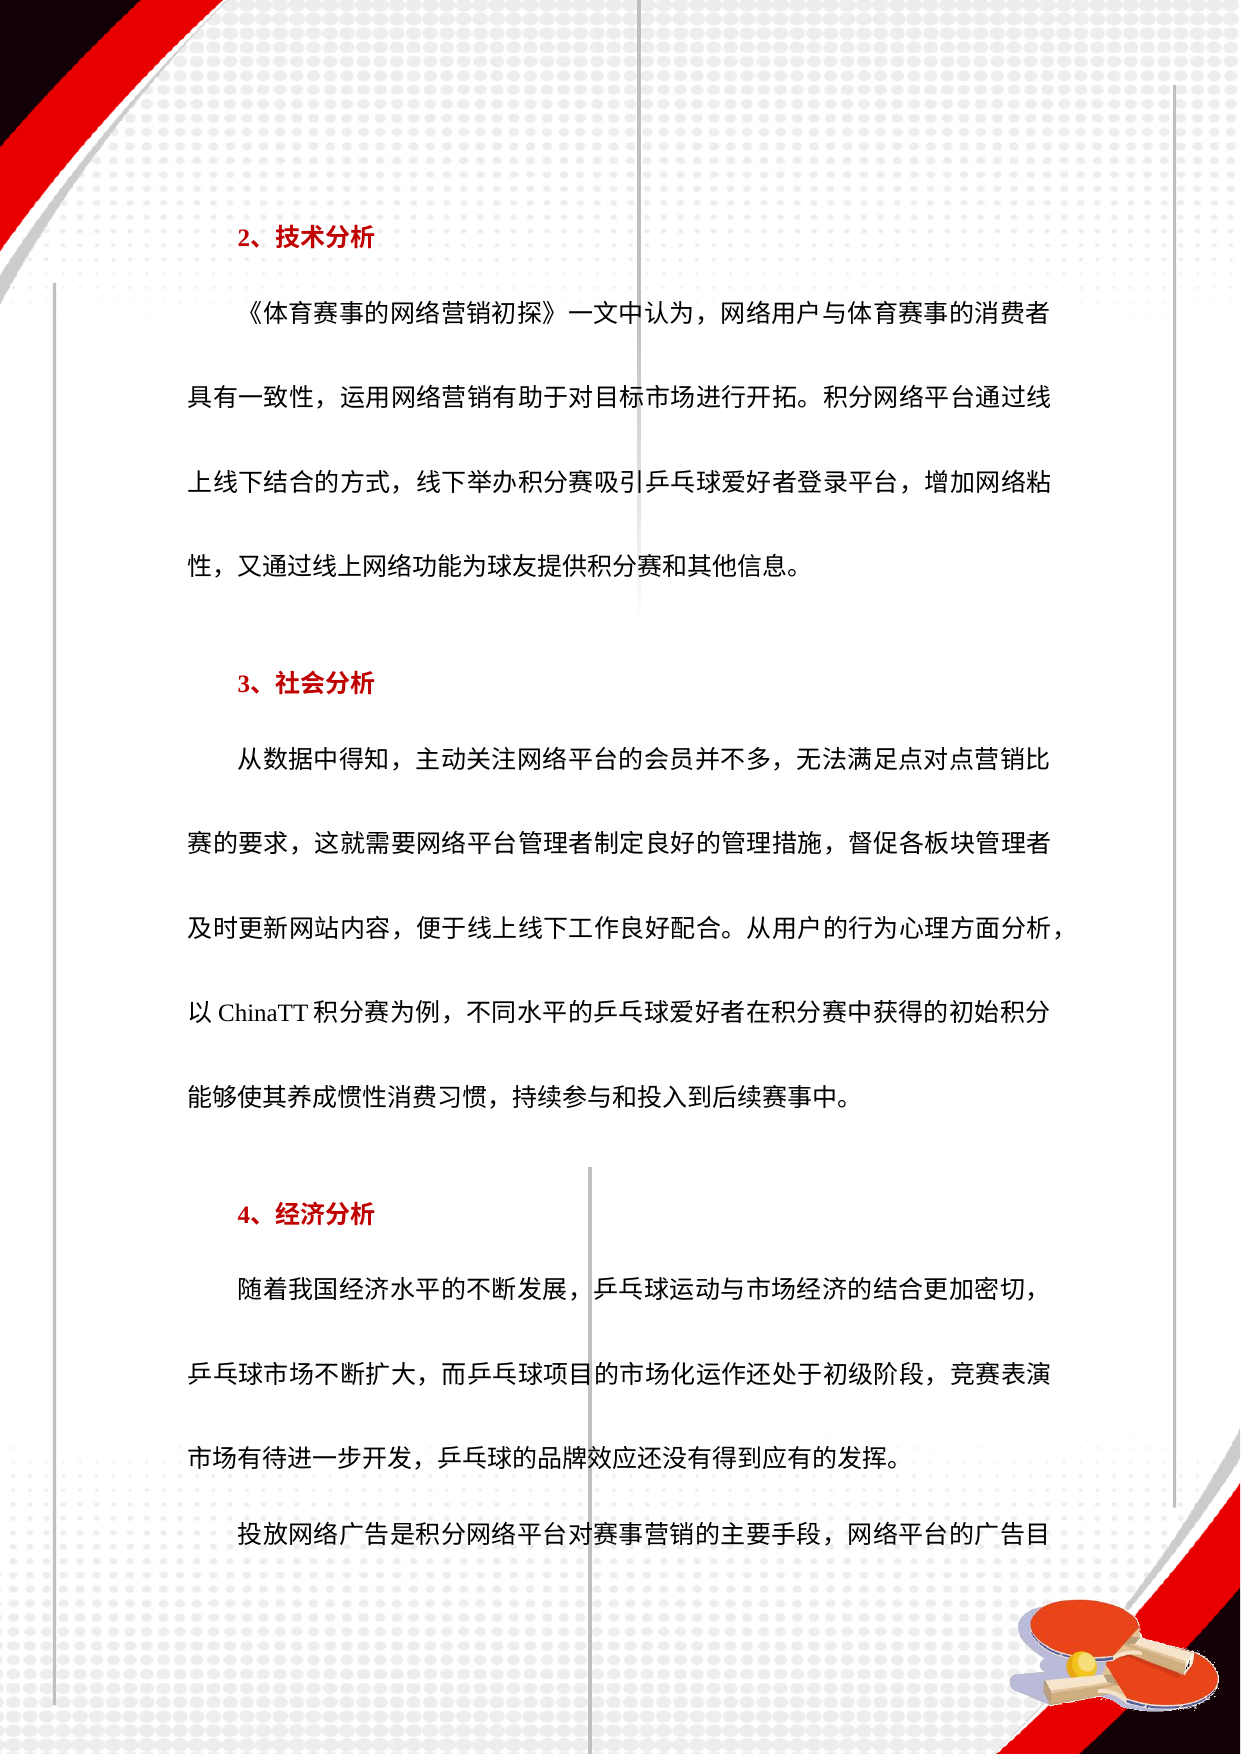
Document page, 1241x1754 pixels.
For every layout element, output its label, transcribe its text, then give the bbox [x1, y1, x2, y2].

subtitle 2、技术分析 [187, 203, 1053, 268]
subtitle 4、经济分析 [187, 1180, 1053, 1245]
subtitle 3、社会分析 [187, 649, 1053, 714]
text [187, 1500, 1053, 1565]
text 从数据中得知，主动关注网络平台的会员并不多，无法满足点对点营销比赛的要求，这就需要网络平台管理者制定良好的管理措施，督促各板块管理者及时更新网站内容，便于线上线下工作良好配合。从用户的行为心理方面分析，以ChinaTT积分赛为例，不同水平的乒乓球爱好者在积分赛中获得的初始积分能够使其养成惯性消费习惯，持续参与和投入到后续赛事中。 [187, 725, 1053, 1128]
text 随着我国经济水平的不断发展，乒乓球运动与市场经济的结合更加密切， 乒乓球市场不断扩大，而乒乓球项目的市场化运作还处于初级阶段，竞赛表演市场有待进一步开发，乒乓球的品牌效应还没有得到应有的发挥。 [187, 1256, 1053, 1489]
text 《体育赛事的网络营销初探》一文中认为，网络用户与体育赛事的消费者具有一致性，运用网络营销有助于对目标市场进行开拓。积分网络平台通过线上线下结合的方式，线下举办积分赛吸引乒乓球爱好者登录平台，增加网络粘性，又通过线上网络功能为球友提供积分赛和其他信息。 [187, 279, 1053, 597]
picture [0, 0, 1241, 1754]
